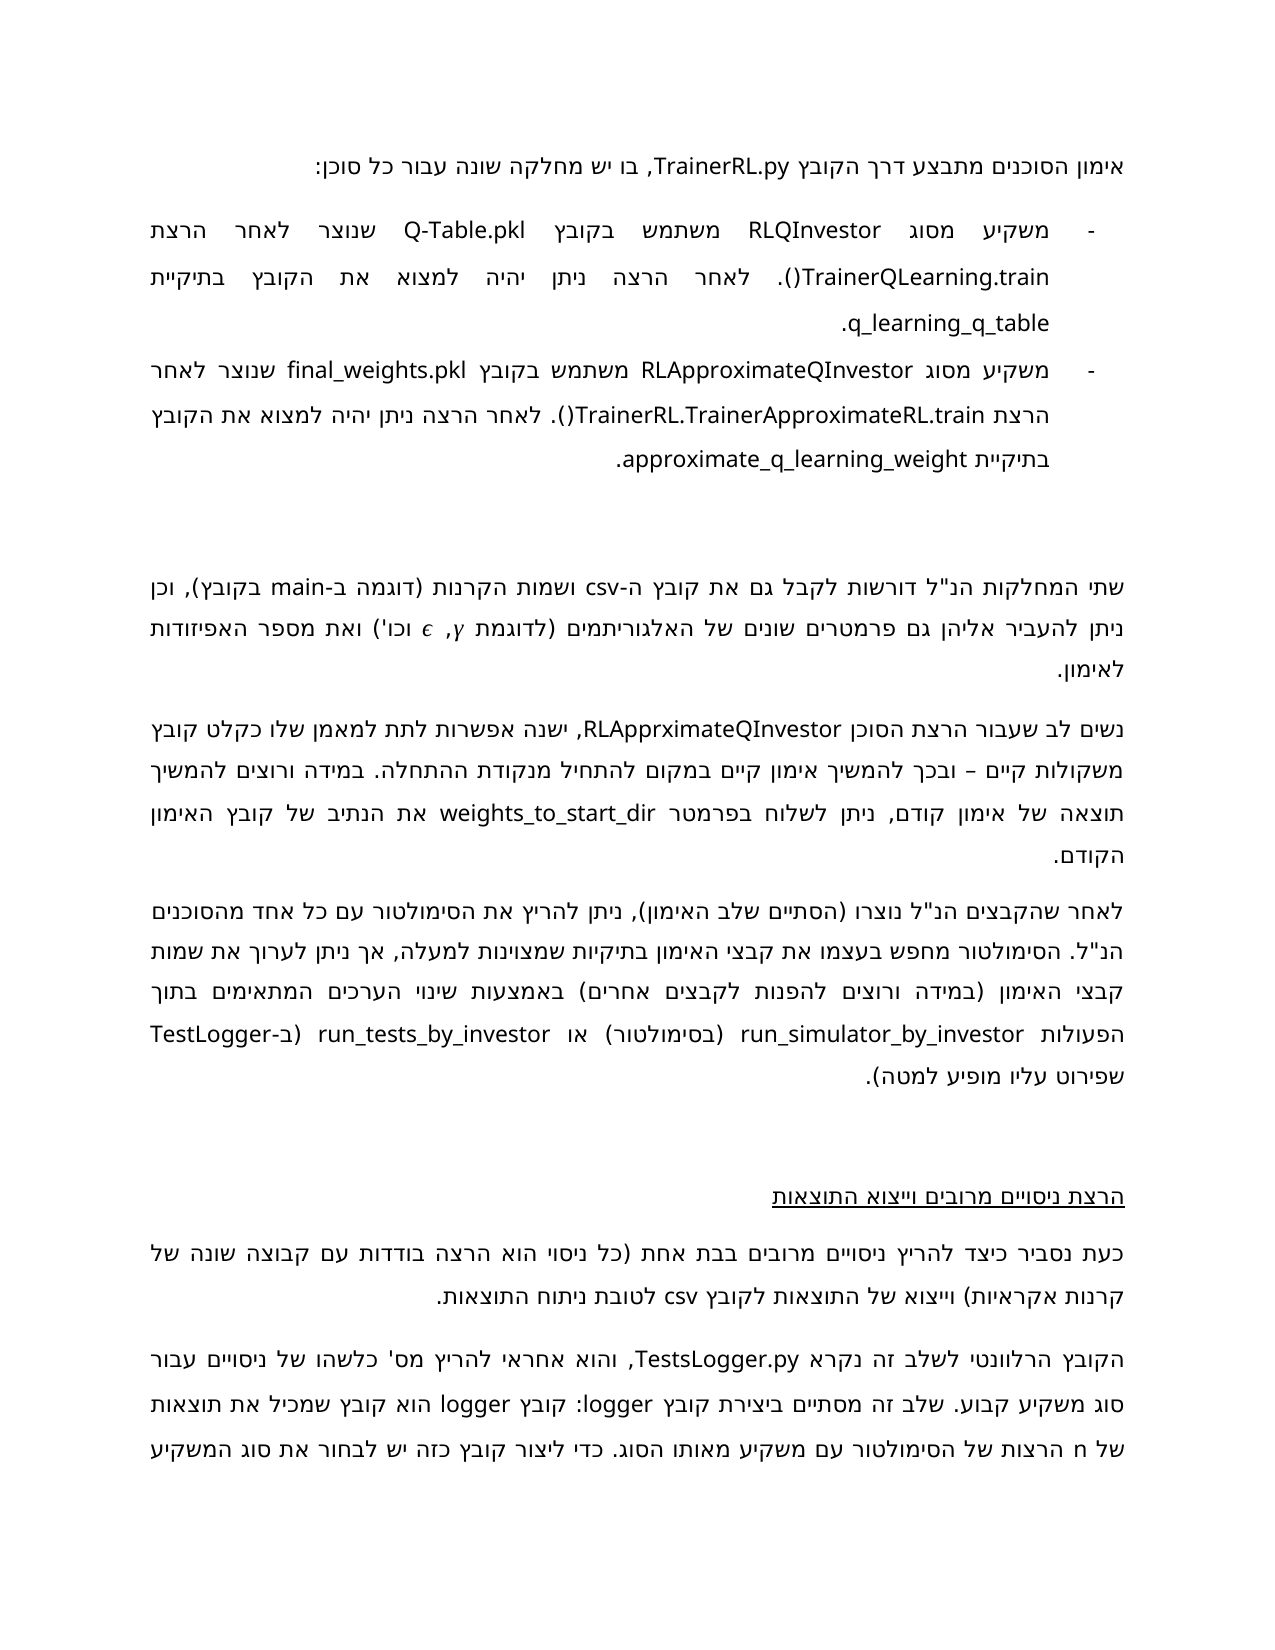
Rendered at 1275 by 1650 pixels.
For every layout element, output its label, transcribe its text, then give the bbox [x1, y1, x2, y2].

text לאחר שהקבצים הנ"ל נוצרו (הסתיים שלב האימון), ניתן להריץ את הסימולטור עם כל אחד מהסוכנים הנ"ל. הסימולטור מחפש בעצמו את קבצי האימון בתיקיות שמצוינות למעלה, אך ניתן לערוך את שמות קבצי האימון (במידה ורוצים להפנות לקבצים אחרים) באמצעות שינוי הערכים המתאימים בתוך הפעולות run_simulator_by_investor (בסימולטור) או run_tests_by_investor (ב-TestLogger שפירוט עליו מופיע למטה). [150, 898, 1125, 1090]
text אימון הסוכנים מתבצע דרך הקובץ TrainerRL.py, בו יש מחלקה שונה עבור כל סוכן: [150, 150, 1125, 181]
text הרצת ניסויים מרובים וייצוא התוצאות [150, 1183, 1125, 1210]
list משקיע מסוג RLQInvestor משתמש בקובץ Q-Table.pkl שנוצר לאחר הרצת TrainerQLearning.train(). לאחר הרצה ניתן יהיה למצוא את הקובץ בתיקיית q_learning_q_table. [150, 213, 1087, 338]
text שתי המחלקות הנ"ל דורשות לקבל גם את קובץ ה-csv ושמות הקרנות (דוגמה ב-main בקובץ), וכן ניתן להעביר אליהן גם פרמטרים שונים של האלגוריתמים (לדוגמת , וכו') ואת מספר האפיזודות לאימון. [150, 570, 1125, 683]
list משקיע מסוג RLApproximateQInvestor משתמש בקובץ final_weights.pkl שנוצר לאחר הרצת TrainerRL.TrainerApproximateRL.train(). לאחר הרצה ניתן יהיה למצוא את הקובץ בתיקיית approximate_q_learning_weight. [150, 354, 1087, 474]
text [150, 1343, 1125, 1464]
text כעת נסביר כיצד להריץ ניסויים מרובים בבת אחת (כל ניסוי הוא הרצה בודדות עם קבוצה שונה של קרנות אקראיות) וייצוא של התוצאות לקובץ csv לטובת ניתוח התוצאות. [150, 1240, 1125, 1311]
text נשים לב שעבור הרצת הסוכן RLApprximateQInvestor, ישנה אפשרות לתת למאמן שלו כקלט קובץ משקולות קיים – ובכך להמשיך אימון קיים במקום להתחיל מנקודת ההתחלה. במידה ורוצים להמשיך תוצאה של אימון קודם, ניתן לשלוח בפרמטר weights_to_start_dir את הנתיב של קובץ האימון הקודם. [150, 713, 1125, 868]
